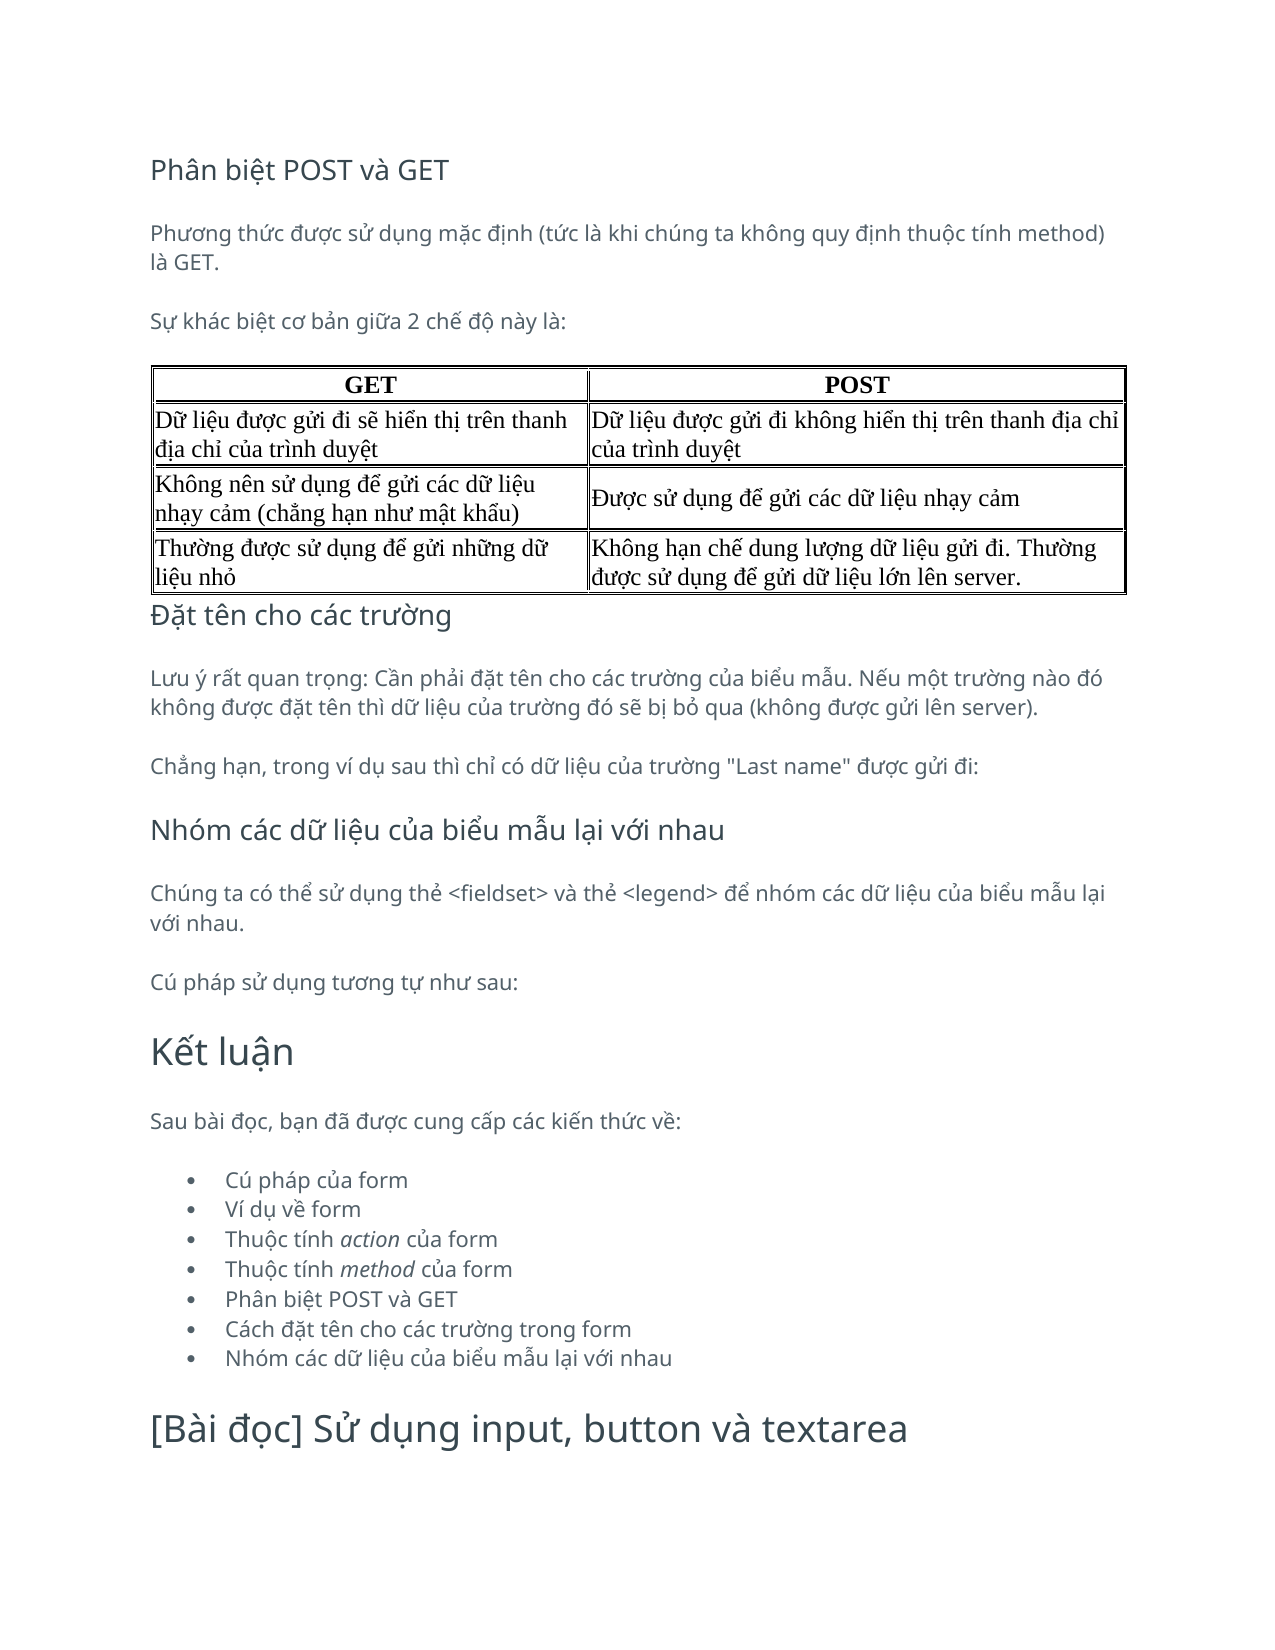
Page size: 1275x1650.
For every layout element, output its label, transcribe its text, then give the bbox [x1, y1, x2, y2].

table_cell Dữ liệu được gửi đi sẽ hiển thị trên thanh địa chỉ của trình duyệt [154, 400, 587, 464]
table_header GET [154, 369, 589, 400]
list Phân biệt POST và GET [187, 1284, 1125, 1314]
text Phân biệt POST và GET [150, 150, 1125, 188]
list Cách đặt tên cho các trường trong form [187, 1314, 1125, 1343]
table_cell Không hạn chế dung lượng dữ liệu gửi đi. Thường được sử dụng để gửi dữ liệu lớn lên server. [589, 528, 1125, 592]
list Thuộc tính method của form [187, 1254, 1125, 1284]
list Ví dụ về form [187, 1194, 1125, 1224]
table_cell Dữ liệu được gửi đi không hiển thị trên thanh địa chỉ của trình duyệt [590, 400, 1125, 464]
table_header POST [589, 369, 1124, 400]
table_cell Được sử dụng để gửi các dữ liệu nhạy cảm [590, 464, 1125, 528]
text Lưu ý rất quan trọng: Cần phải đặt tên cho các trường của biểu mẫu. Nếu một trường nào đó không được đặt tên thì dữ liệu của trường đó sẽ bị bỏ qua (không được gửi lên server). [150, 663, 1125, 722]
list Thuộc tính action của form [187, 1224, 1125, 1254]
text Sự khác biệt cơ bản giữa 2 chế độ này là: [150, 306, 1125, 336]
text Cú pháp sử dụng tương tự như sau: [150, 967, 1125, 996]
subtitle [Bài đọc] Sử dụng input, button và textarea [150, 1402, 1125, 1453]
text Phương thức được sử dụng mặc định (tức là khi chúng ta không quy định thuộc tính method) là GET. [150, 217, 1125, 277]
text Đặt tên cho các trường [150, 595, 1125, 633]
text Nhóm các dữ liệu của biểu mẫu lại với nhau [150, 810, 1125, 849]
list Nhóm các dữ liệu của biểu mẫu lại với nhau [187, 1343, 1125, 1373]
text Kết luận [150, 1026, 1125, 1077]
list Cú pháp của form [187, 1165, 1125, 1194]
text Sau bài đọc, bạn đã được cung cấp các kiến thức về: [150, 1106, 1125, 1136]
table_cell Không nên sử dụng để gửi các dữ liệu nhạy cảm (chẳng hạn như mật khẩu) [154, 464, 587, 528]
table_cell Thường được sử dụng để gửi những dữ liệu nhỏ [154, 528, 589, 592]
text Chẳng hạn, trong ví dụ sau thì chỉ có dữ liệu của trường "Last name" được gửi đi: [150, 751, 1125, 781]
text Chúng ta có thể sử dụng thẻ <fieldset> và thẻ <legend> để nhóm các dữ liệu của biểu mẫu lại với nhau. [150, 878, 1125, 937]
